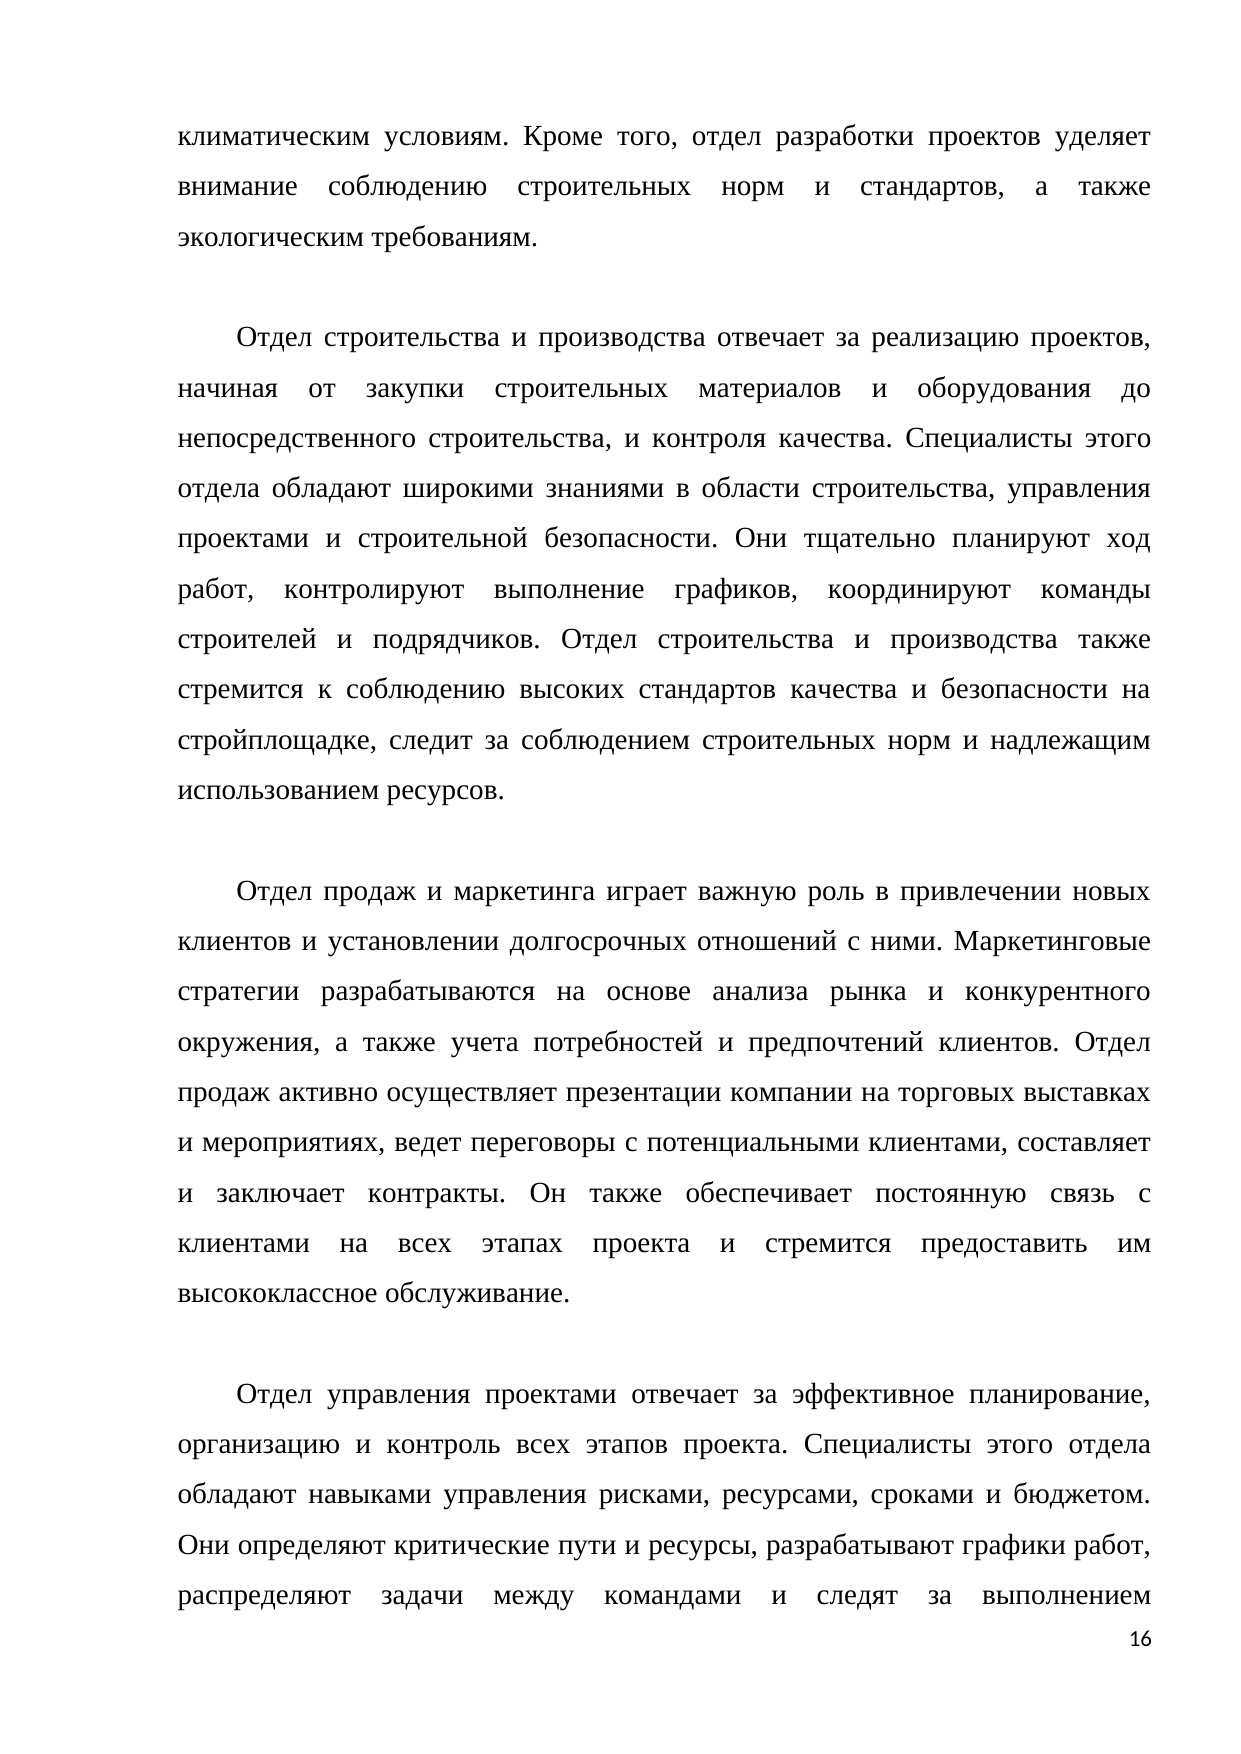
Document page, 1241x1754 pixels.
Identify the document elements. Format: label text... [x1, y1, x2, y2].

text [177, 1376, 1152, 1611]
text Отдел строительства и производства отвечает за реализацию проектов, начиная от закупки строительных материалов и оборудования до непосредственного строительства, и контроля качества. Специалисты этого отдела обладают широкими знаниями в области строительства, управления проектами и строительной безопасности. Они тщательно планируют ход работ, контролируют выполнение графиков, координируют команды строителей и подрядчиков. Отдел строительства и производства также стремится к соблюдению высоких стандартов качества и безопасности на стройплощадке, следит за соблюдением строительных норм и надлежащим использованием ресурсов. [177, 319, 1152, 806]
text Отдел продаж и маркетинга играет важную роль в привлечении новых клиентов и установлении долгосрочных отношений с ними. Маркетинговые стратегии разрабатываются на основе анализа рынка и конкурентного окружения, а также учета потребностей и предпочтений клиентов. Отдел продаж активно осуществляет презентации компании на торговых выставках и мероприятиях, ведет переговоры с потенциальными клиентами, составляет и заключает контракты. Он также обеспечивает постоянную связь с клиентами на всех этапах проекта и стремится предоставить им высококлассное обслуживание. [177, 873, 1152, 1309]
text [177, 118, 1152, 252]
